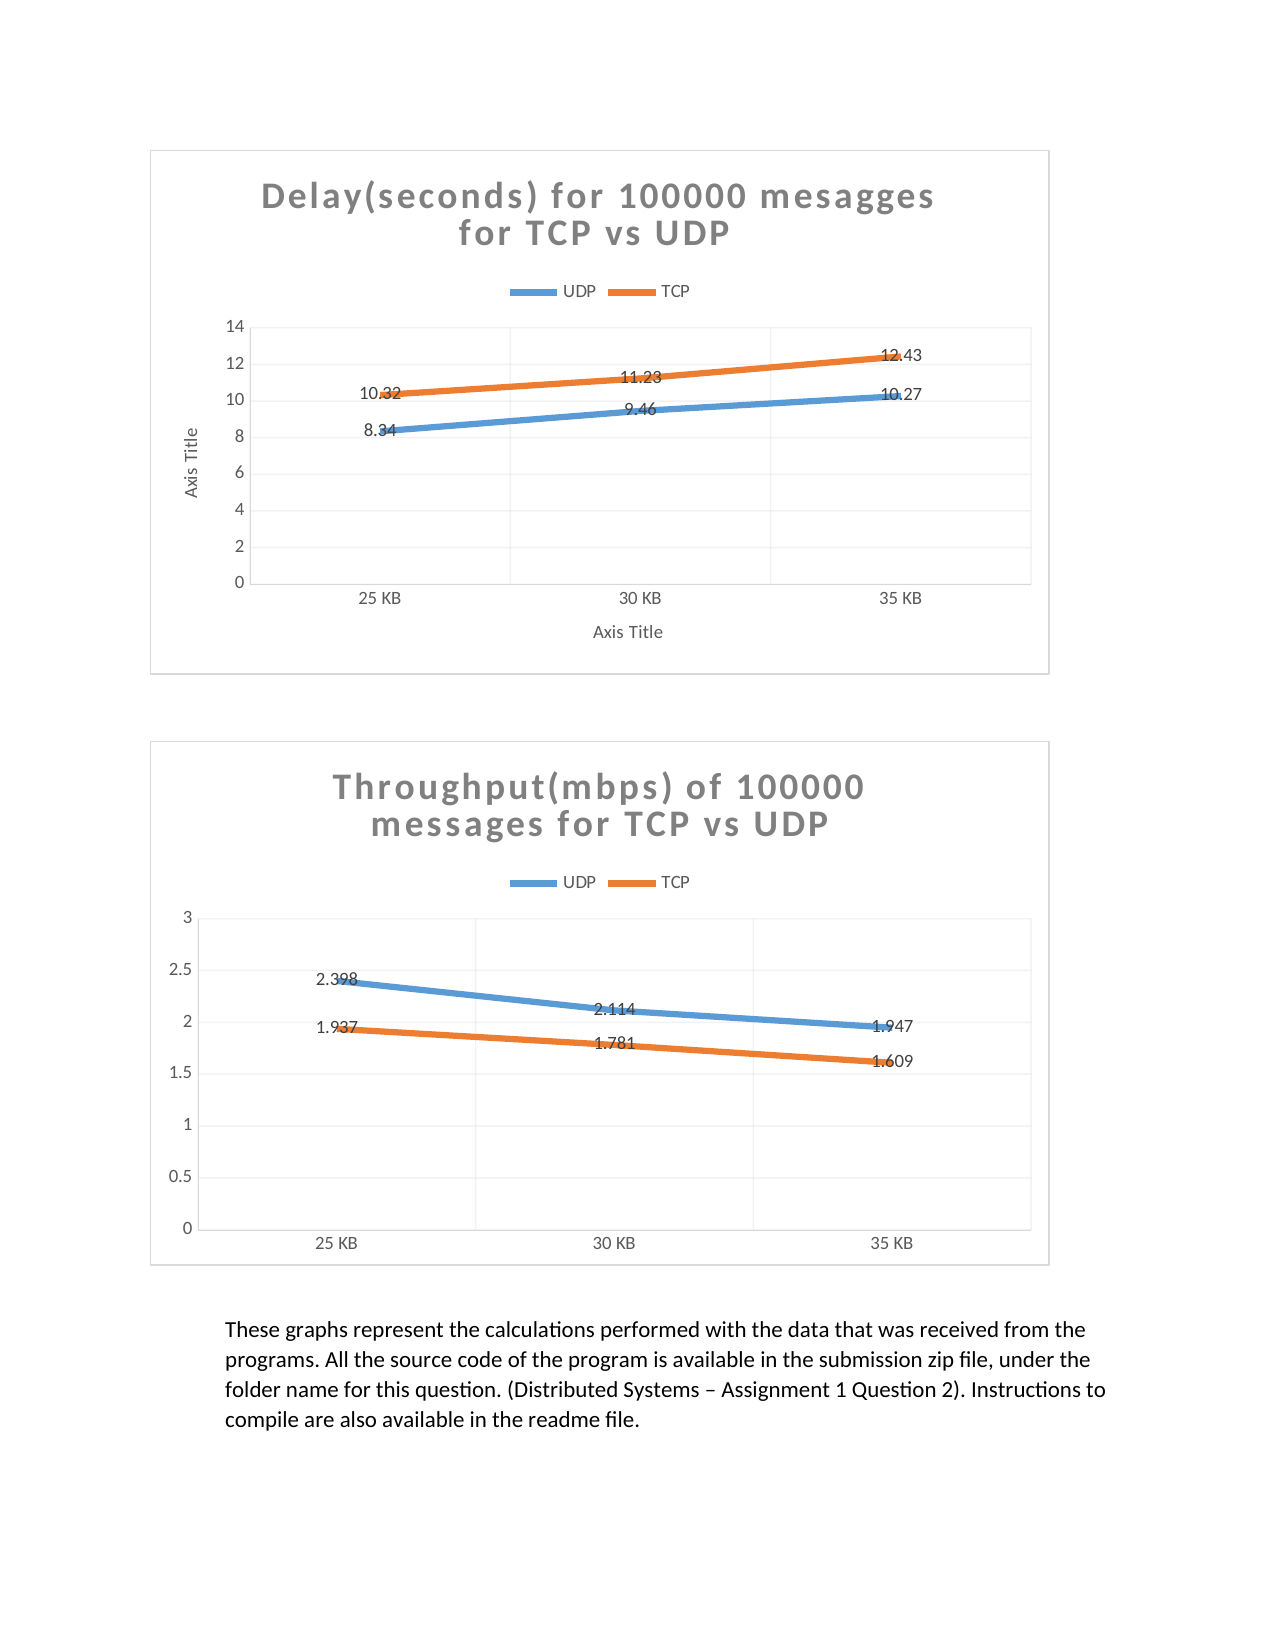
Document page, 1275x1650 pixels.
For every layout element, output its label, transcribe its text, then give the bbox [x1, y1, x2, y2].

list These graphs represent the calculations performed with the data that was received from the programs. All the source code of the program is available in the submission zip file, under the folder name for this question. (Distributed Systems – Assignment 1 Question 2). Instructions to compile are also available in the readme file. [225, 1315, 1125, 1433]
